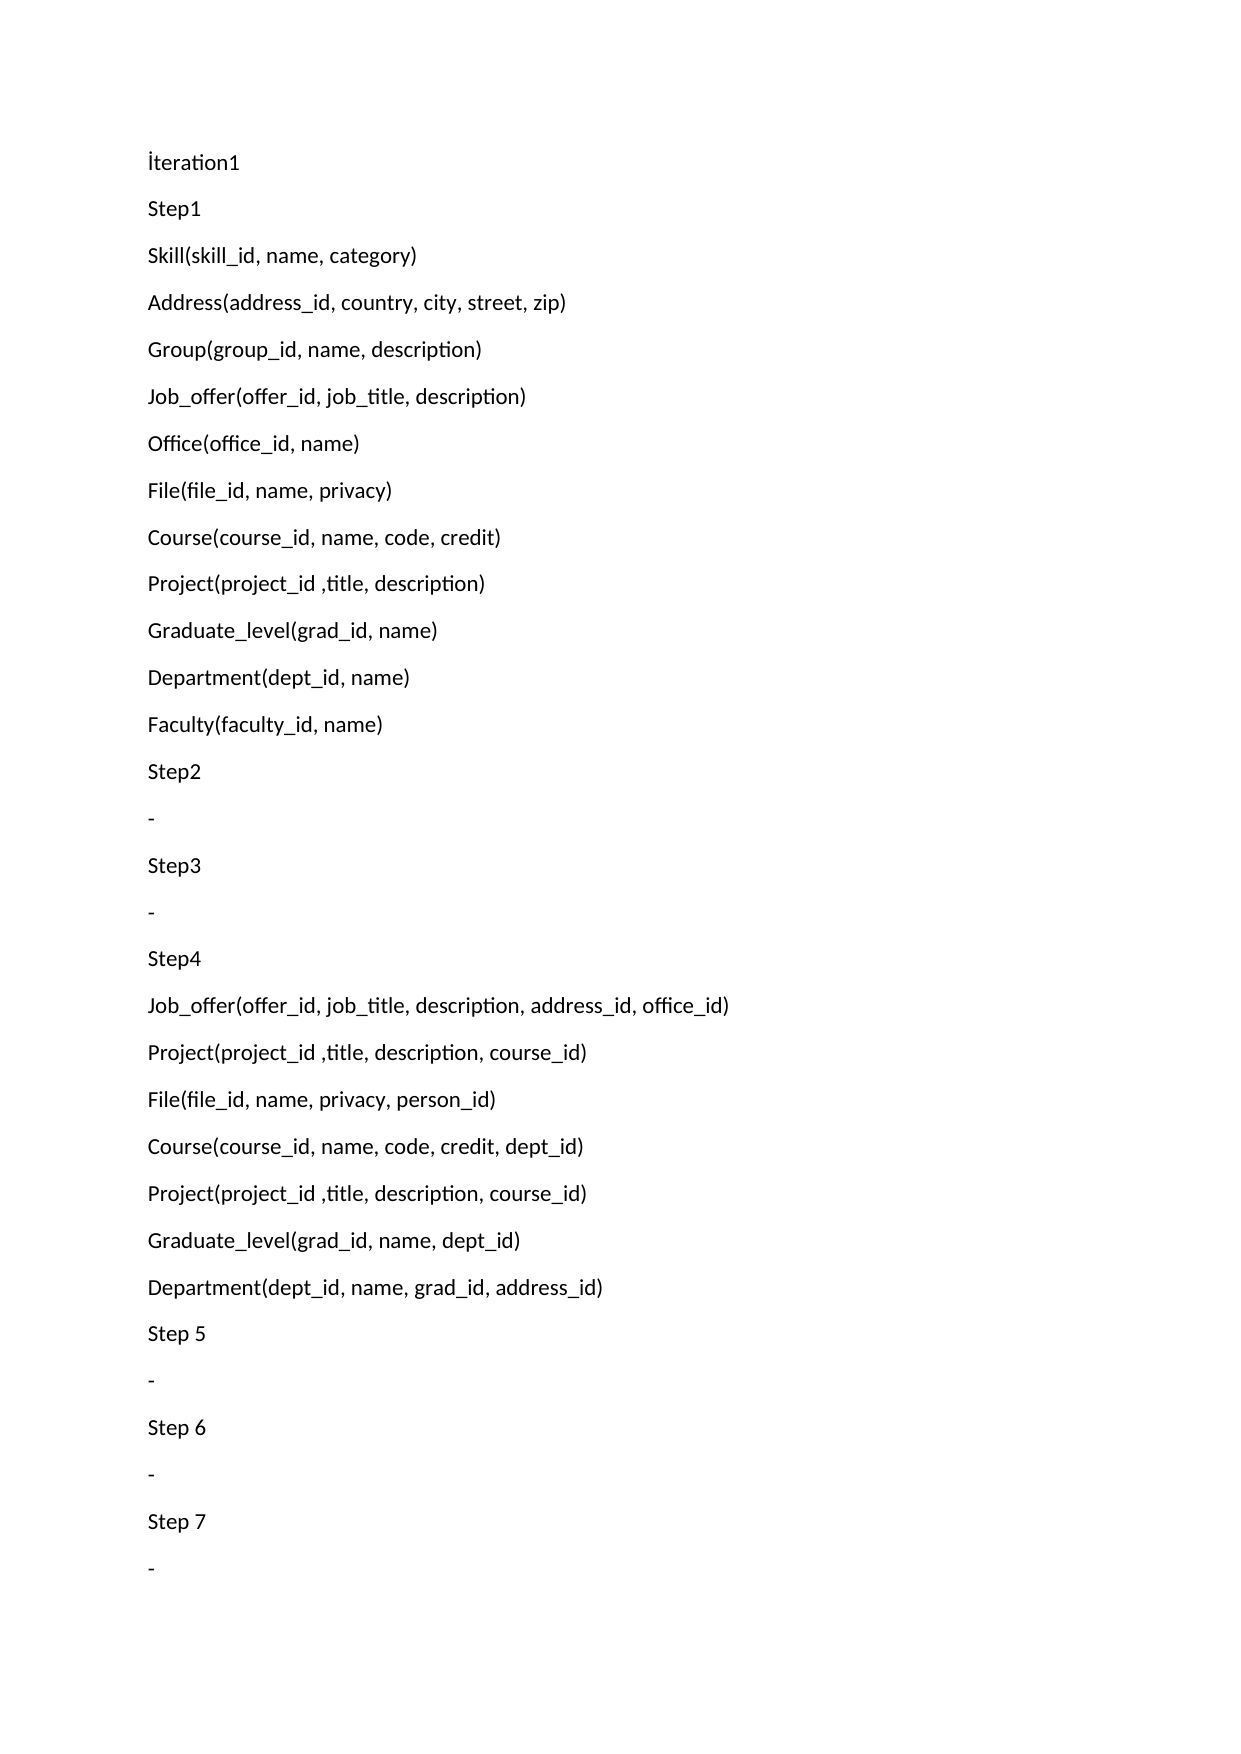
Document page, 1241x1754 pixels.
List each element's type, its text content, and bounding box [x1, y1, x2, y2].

text Graduate_level(grad_id, name, dept_id) [148, 1226, 1093, 1254]
text - [148, 1554, 1093, 1582]
text Address(address_id, country, city, street, zip) [148, 288, 1093, 316]
text Step3 [148, 851, 1093, 879]
text Department(dept_id, name) [148, 663, 1093, 691]
text Project(project_id ,title, description, course_id) [148, 1038, 1093, 1066]
text Group(group_id, name, description) [148, 335, 1093, 363]
text Skill(skill_id, name, category) [148, 241, 1093, 269]
text File(file_id, name, privacy) [148, 476, 1093, 504]
text Step 7 [148, 1507, 1093, 1535]
text - [148, 804, 1093, 832]
text - [148, 1460, 1093, 1488]
text File(file_id, name, privacy, person_id) [148, 1085, 1093, 1113]
text Course(course_id, name, code, credit) [148, 523, 1093, 551]
text Job_offer(offer_id, job_title, description) [148, 382, 1093, 410]
text Project(project_id ,title, description, course_id) [148, 1179, 1093, 1207]
text Department(dept_id, name, grad_id, address_id) [148, 1273, 1093, 1301]
text Faculty(faculty_id, name) [148, 710, 1093, 738]
text Step2 [148, 757, 1093, 785]
text - [148, 1366, 1093, 1394]
text Course(course_id, name, code, credit, dept_id) [148, 1132, 1093, 1160]
text Step4 [148, 944, 1093, 972]
text Step 5 [148, 1319, 1093, 1347]
text Step 6 [148, 1413, 1093, 1441]
text Step1 [148, 194, 1093, 222]
text Graduate_level(grad_id, name) [148, 616, 1093, 644]
text İteration1 [148, 148, 1093, 176]
text - [148, 898, 1093, 926]
text Project(project_id ,title, description) [148, 569, 1093, 597]
text Job_offer(offer_id, job_title, description, address_id, office_id) [148, 991, 1093, 1019]
text Office(office_id, name) [148, 429, 1093, 457]
